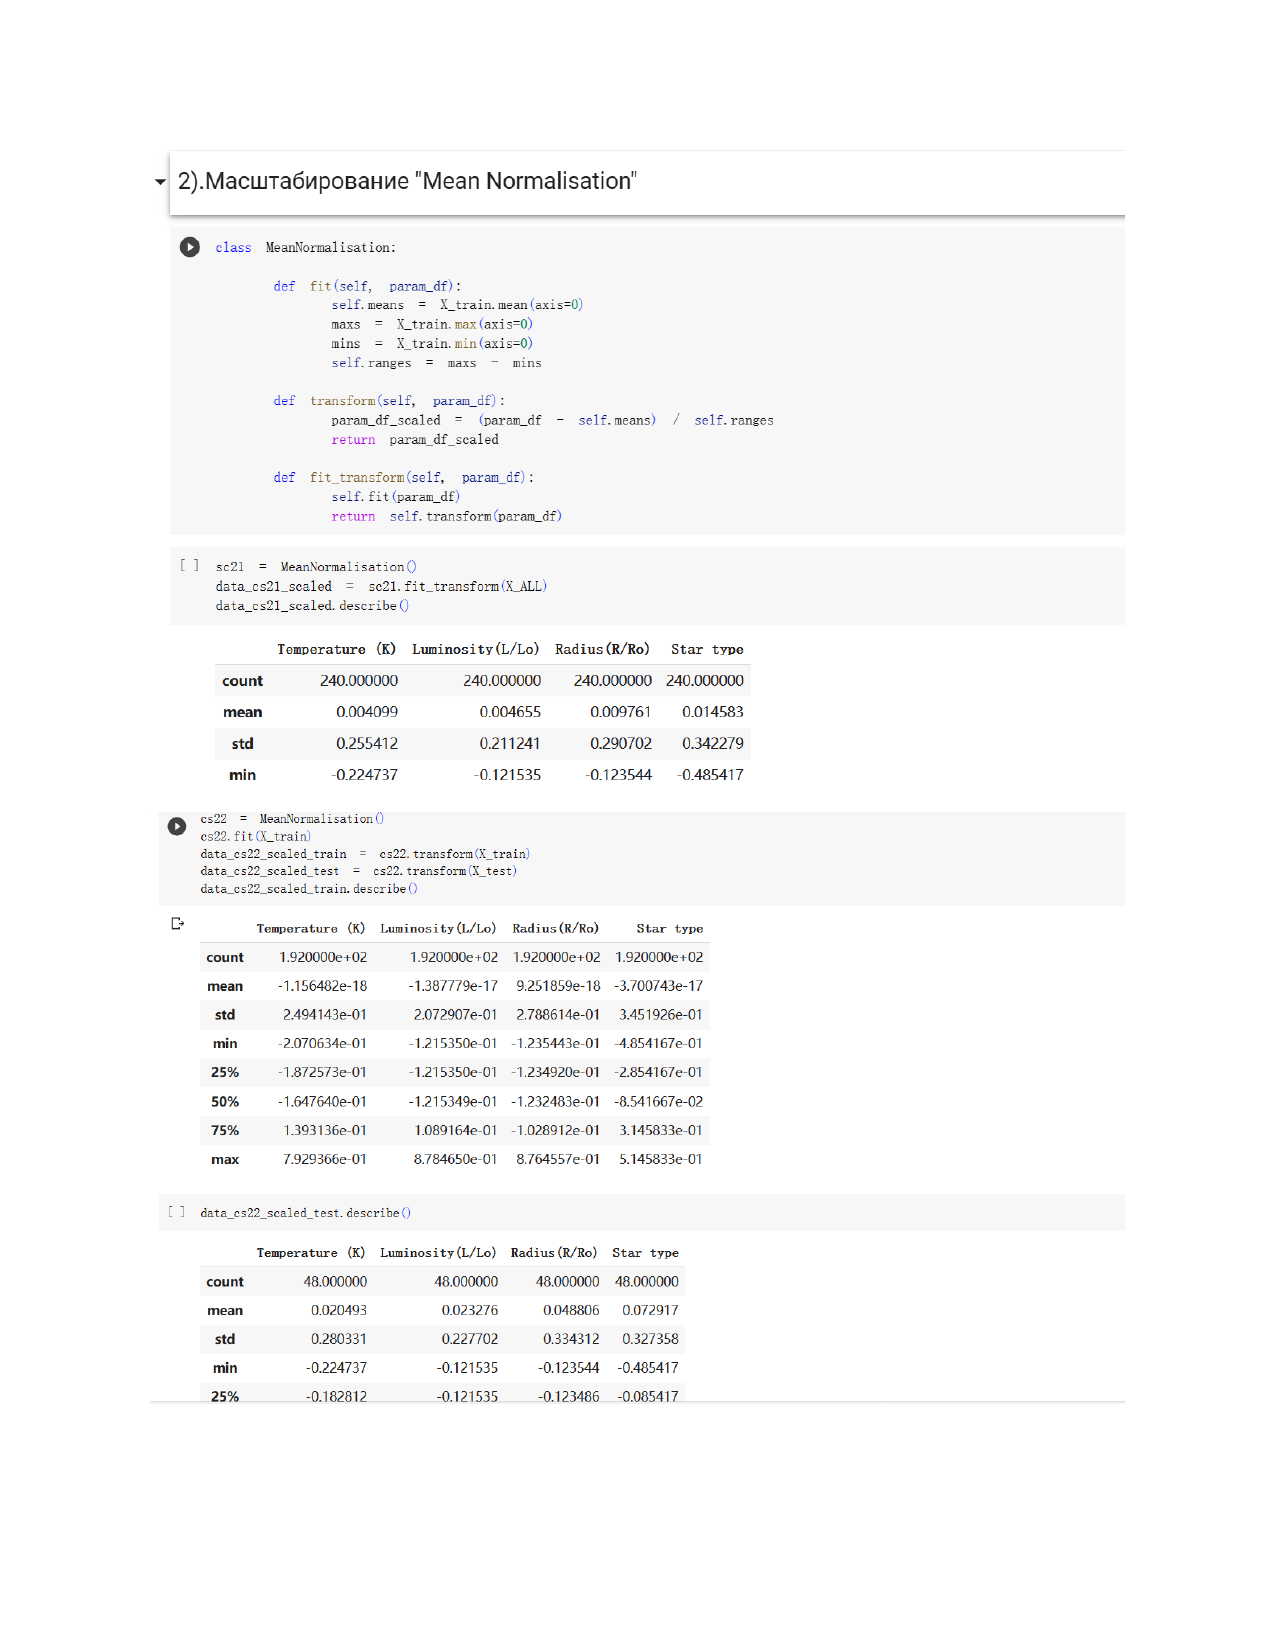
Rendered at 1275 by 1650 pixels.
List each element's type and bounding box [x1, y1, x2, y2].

picture [150, 150, 1125, 788]
picture [150, 812, 1125, 1404]
